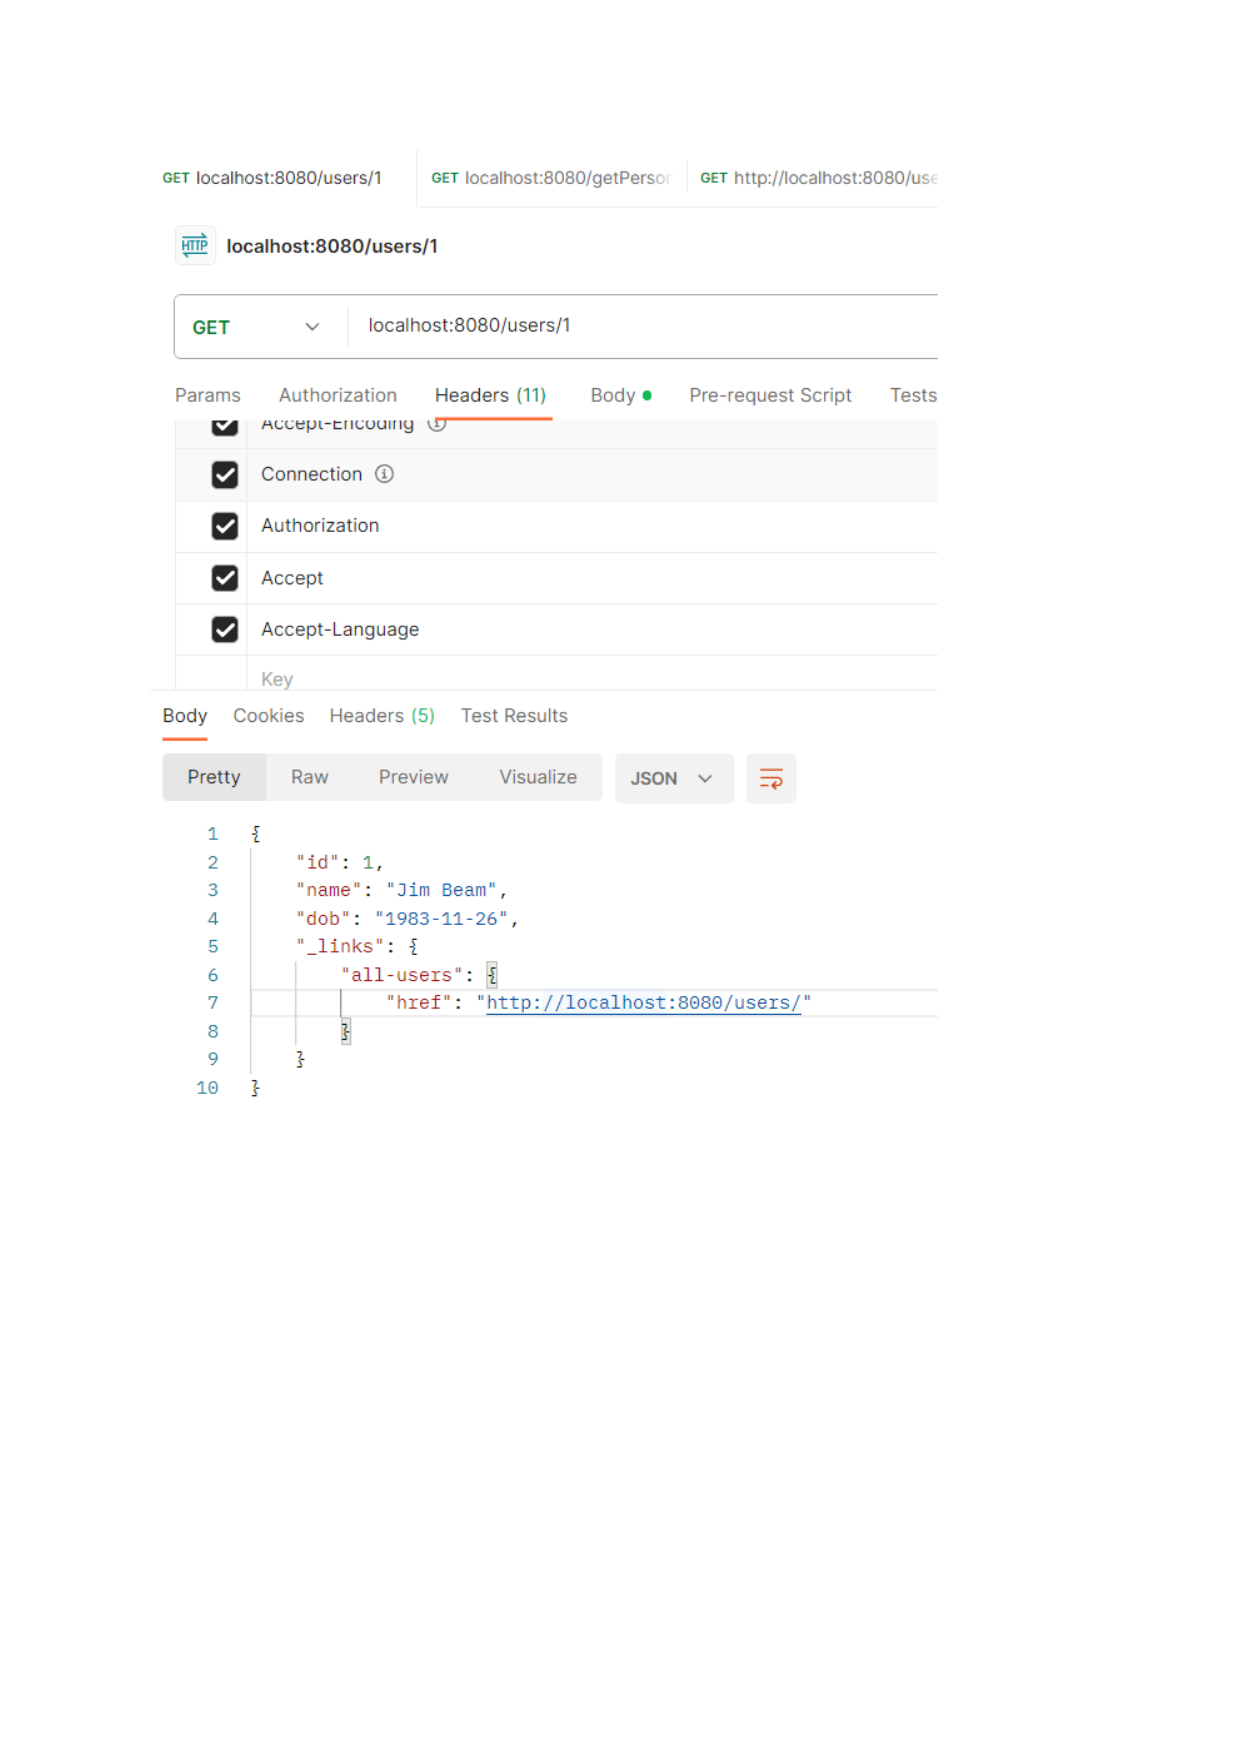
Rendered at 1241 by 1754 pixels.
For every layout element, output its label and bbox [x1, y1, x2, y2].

picture [150, 150, 938, 1129]
